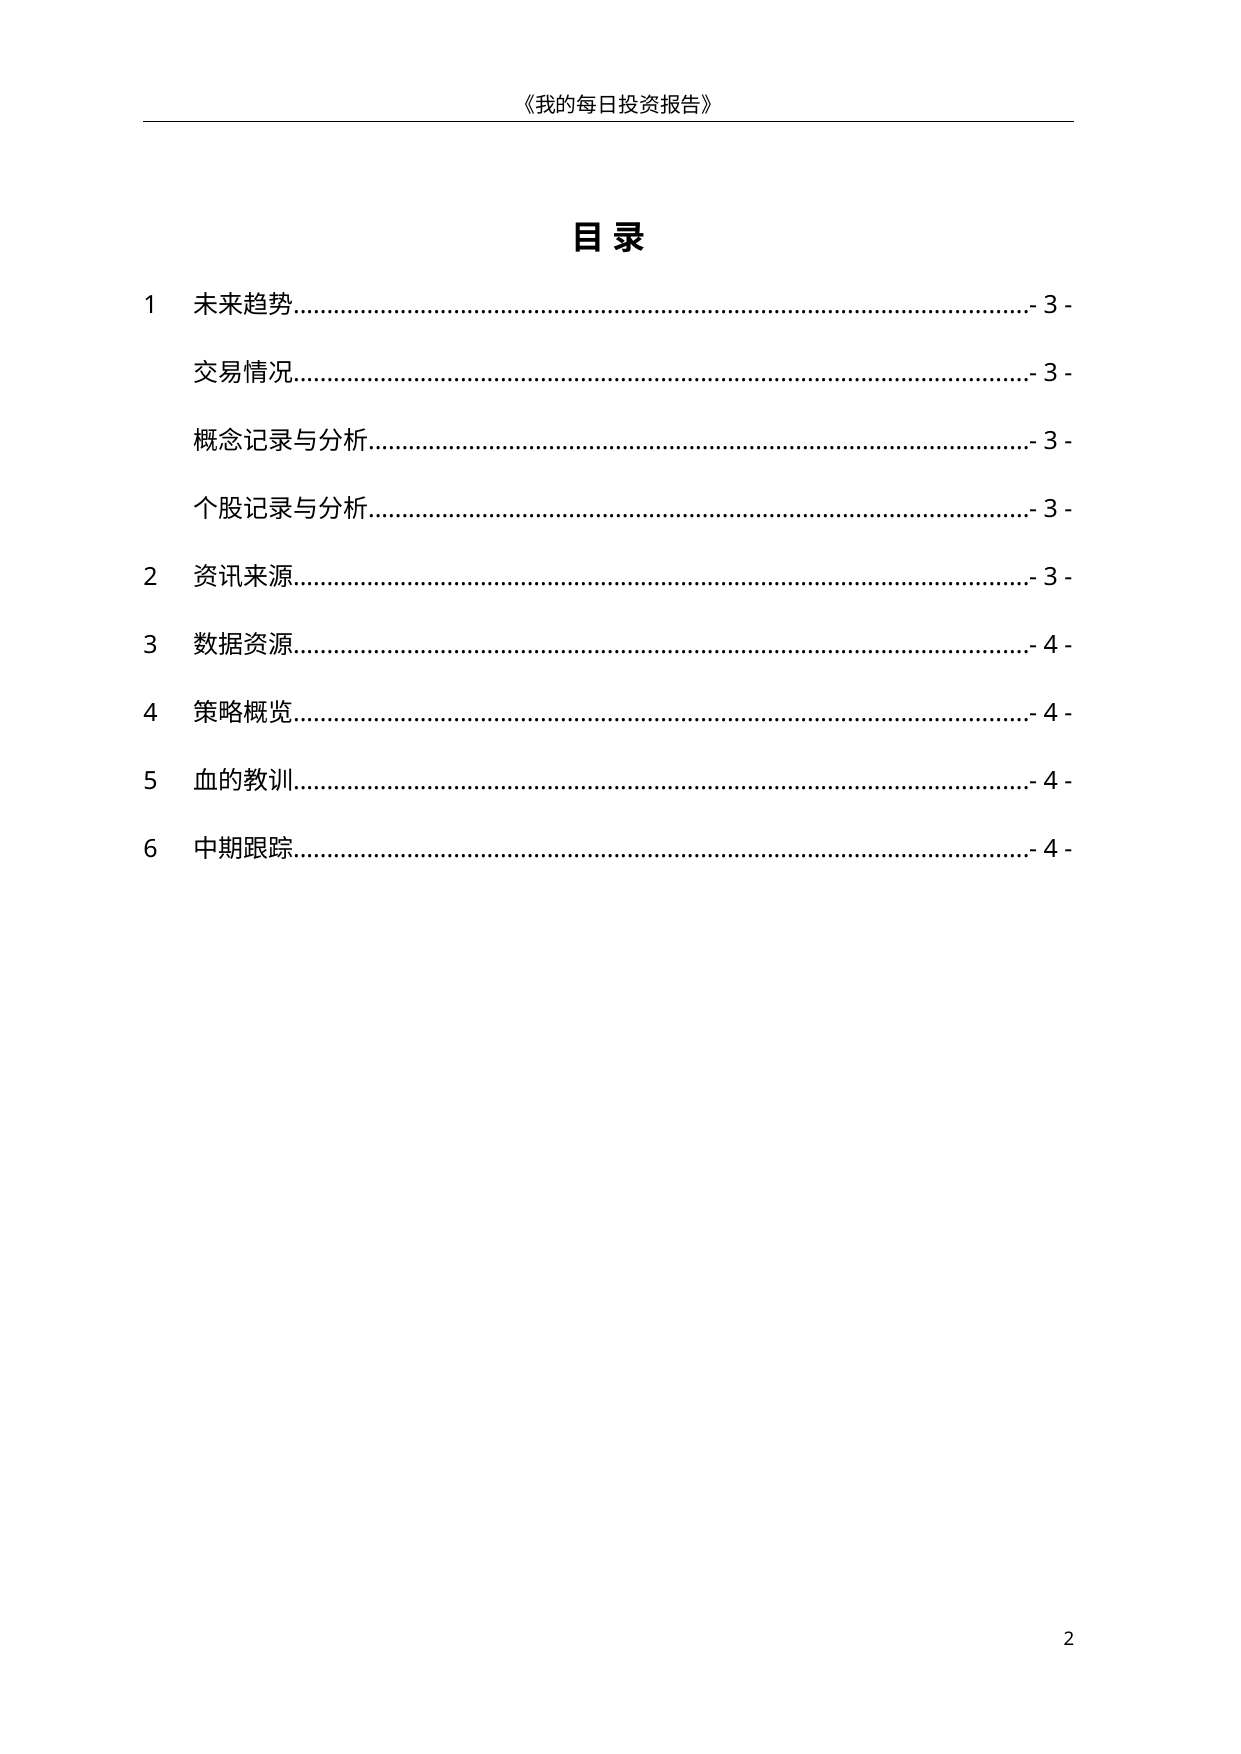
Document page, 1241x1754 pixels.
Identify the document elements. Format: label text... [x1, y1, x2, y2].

text 3 数据资源 - 4 - [143, 608, 1074, 676]
text 5 血的教训 - 4 - [143, 744, 1074, 812]
text 目 录 [143, 201, 1074, 269]
text 个股记录与分析 - 3 - [193, 473, 1074, 541]
text 2 资讯来源 - 3 - [143, 541, 1074, 608]
text 交易情况 - 3 - [193, 337, 1074, 405]
text 4 策略概览 - 4 - [143, 676, 1074, 744]
text 概念记录与分析 - 3 - [193, 405, 1074, 473]
text 1 未来趋势 - 3 - [143, 269, 1074, 337]
text 6 中期跟踪 - 4 - [143, 812, 1074, 880]
